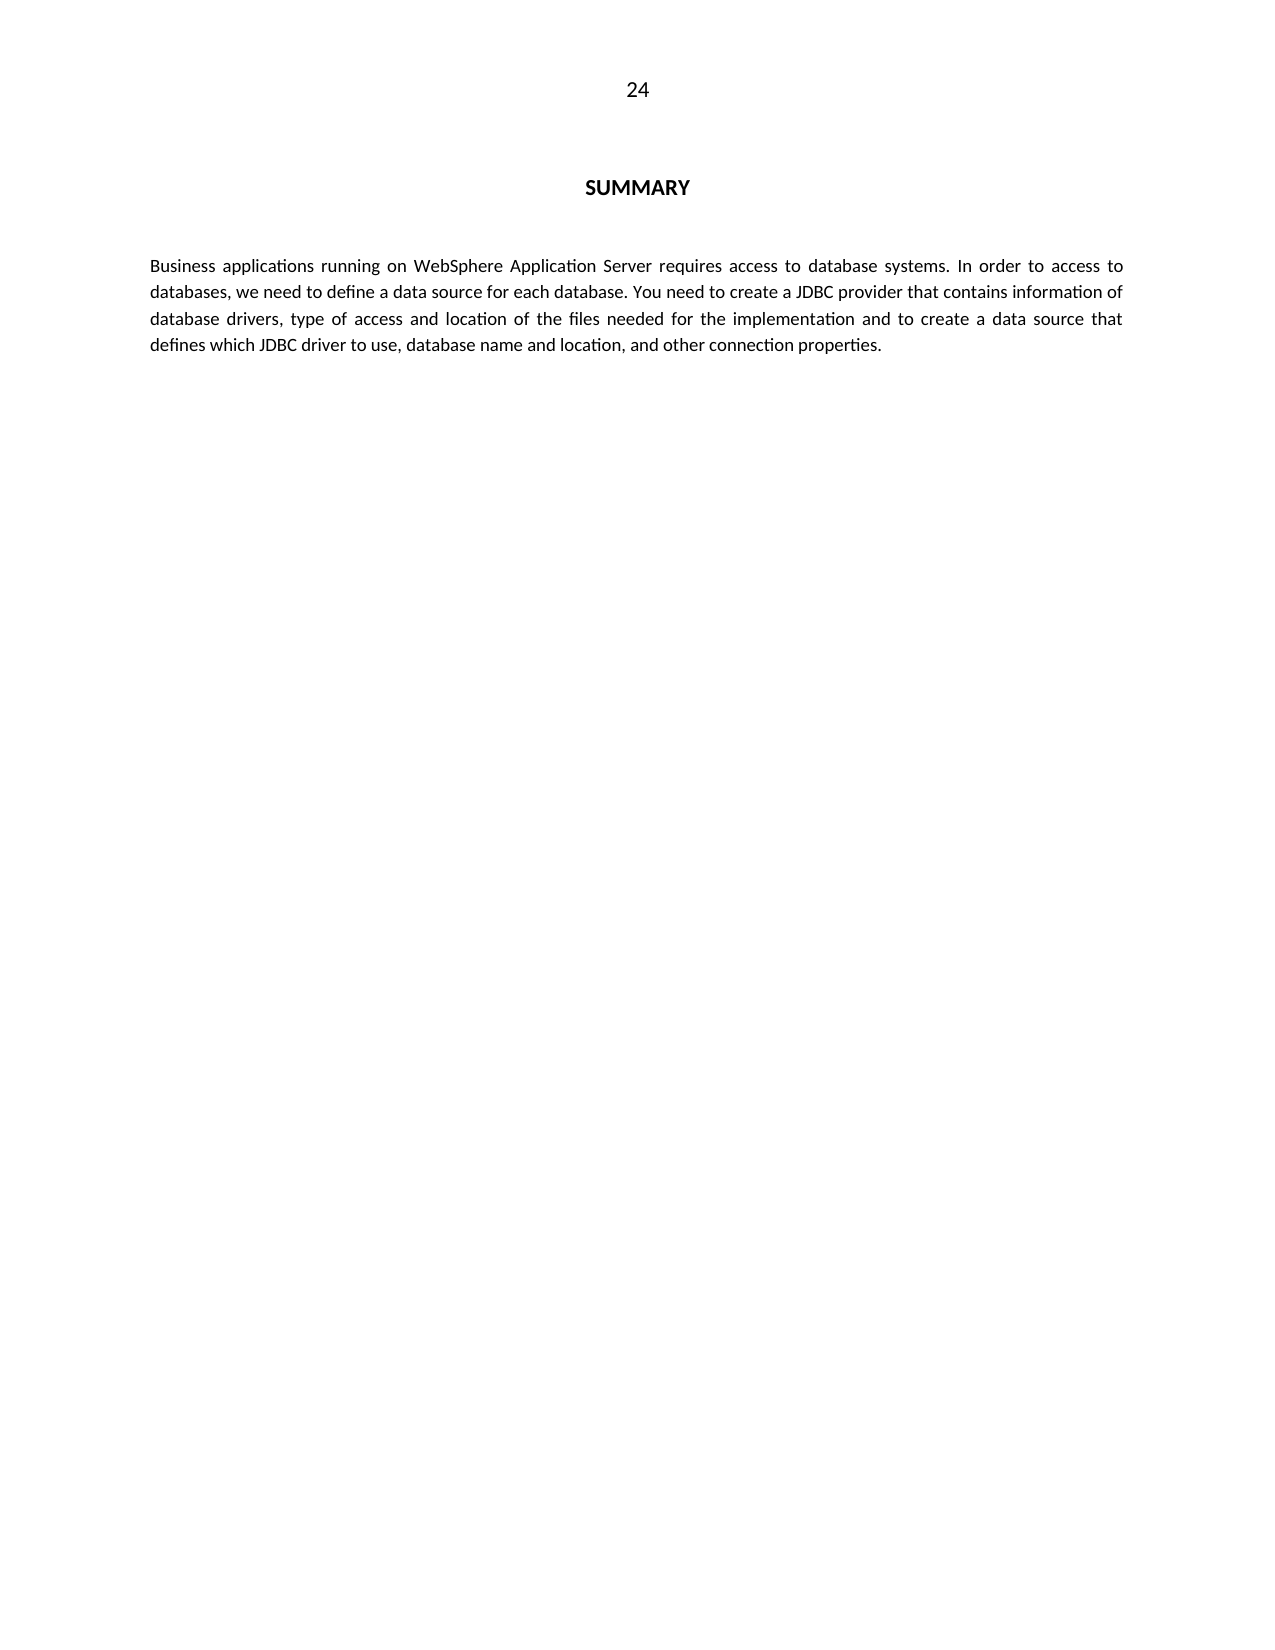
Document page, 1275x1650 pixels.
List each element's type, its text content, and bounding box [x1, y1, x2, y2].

subtitle SUMMARY [150, 173, 1125, 201]
text Business applications running on WebSphere Application Server requires access to database systems. In order to access to databases, we need to define a data source for each database. You need to create a JDBC provider that contains information of database drivers, type of access and location of the files needed for the implementation and to create a data source that defines which JDBC driver to use, database name and location, and other connection properties. [150, 254, 1125, 356]
